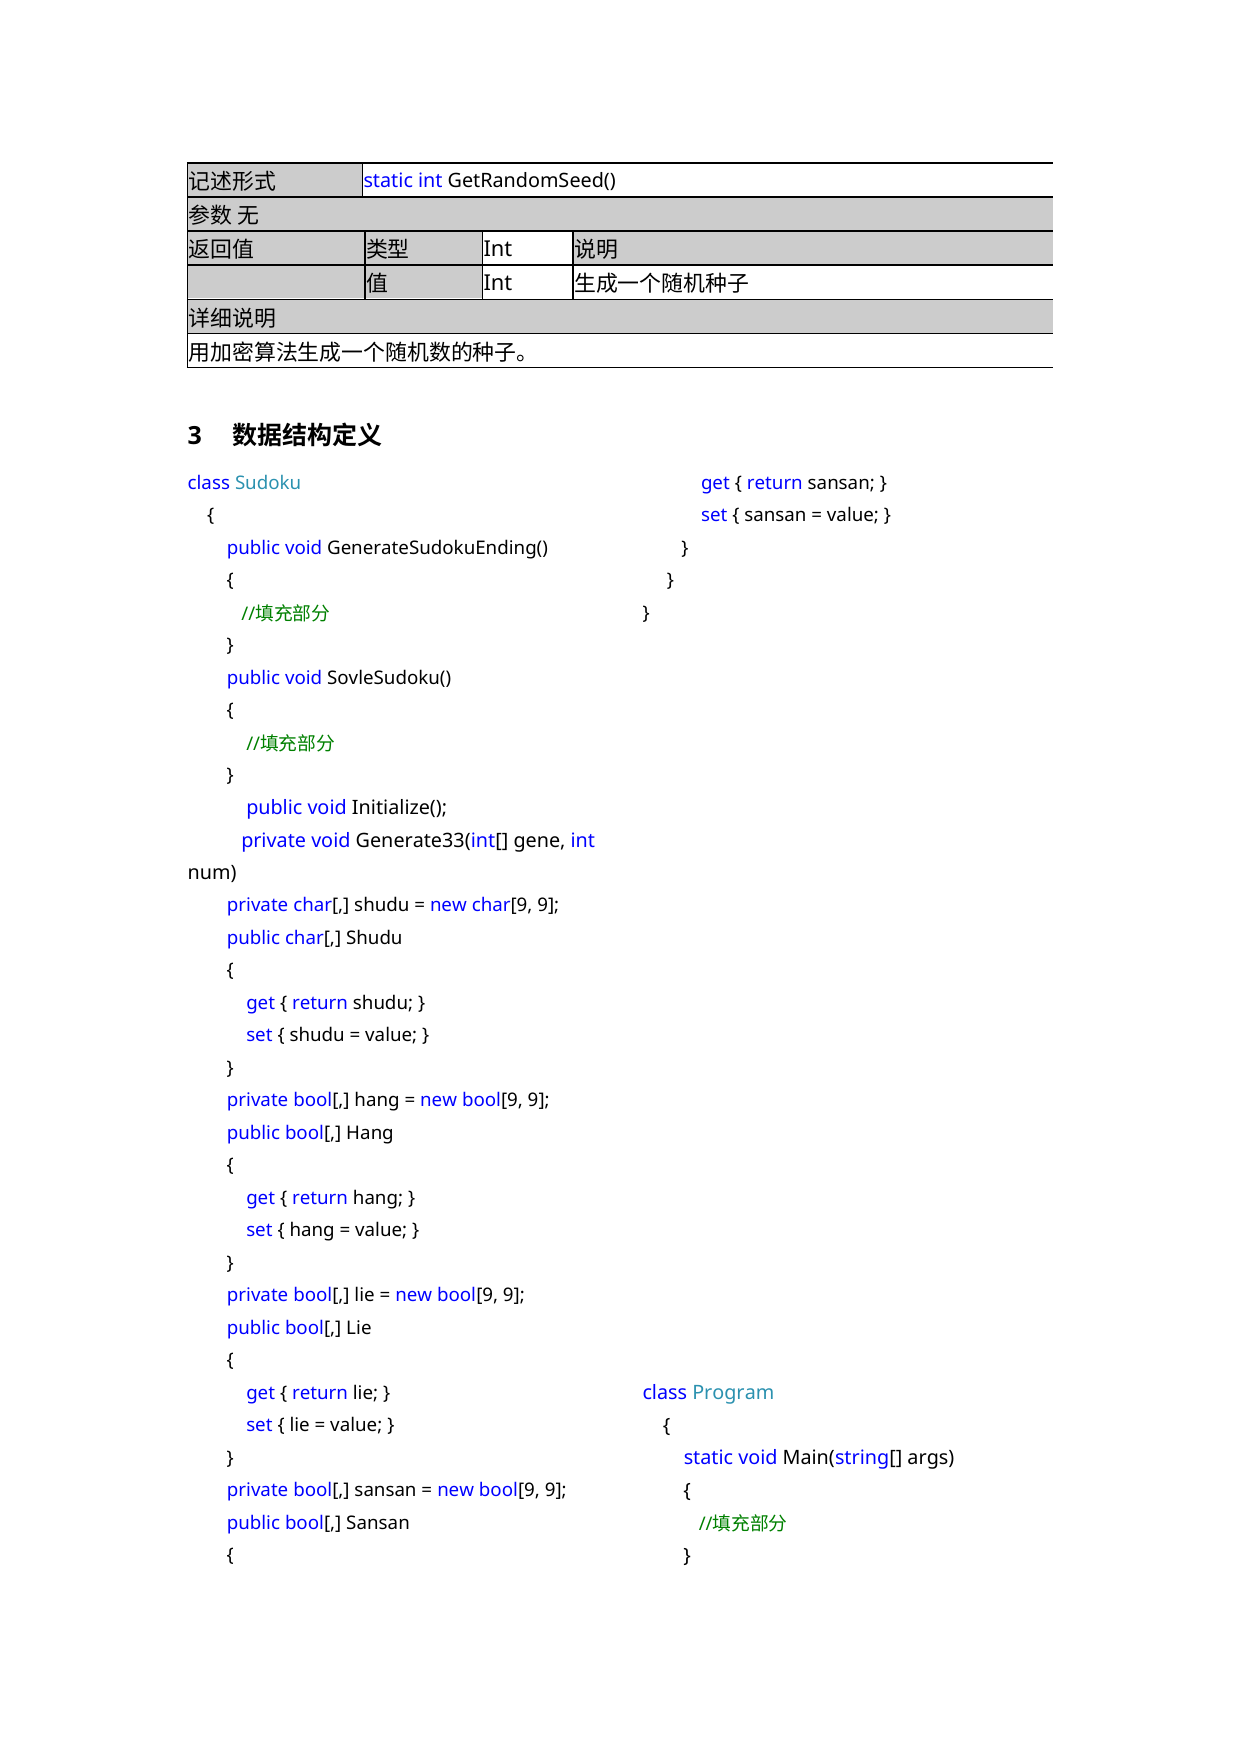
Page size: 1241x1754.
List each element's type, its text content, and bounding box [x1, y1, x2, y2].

text public bool[,] Sansan [187, 1506, 598, 1538]
text } [187, 758, 598, 791]
text { [642, 1473, 1053, 1506]
table_cell 返回值 [188, 232, 364, 264]
text public bool[,] Hang [187, 1116, 598, 1148]
text //填充部分 [642, 1506, 1053, 1538]
text private bool[,] lie = new bool[9, 9]; [187, 1278, 598, 1311]
text { [187, 1343, 598, 1376]
text } [642, 1538, 1053, 1571]
text } [642, 531, 1053, 563]
table_cell 值 [366, 266, 482, 298]
text get { return hang; } [187, 1181, 598, 1213]
text { [187, 1538, 598, 1571]
text private bool[,] hang = new bool[9, 9]; [187, 1083, 598, 1116]
text class Program [642, 1376, 1053, 1408]
text set { hang = value; } [187, 1213, 598, 1246]
text private void Generate33(int[] gene, int num) [187, 823, 598, 888]
text { [187, 693, 598, 726]
text { [187, 498, 598, 531]
text get { return lie; } [187, 1376, 598, 1408]
text } [642, 563, 1053, 596]
text public void GenerateSudokuEnding() [187, 531, 598, 563]
table_cell [188, 266, 364, 298]
text private char[,] shudu = new char[9, 9]; [187, 888, 598, 921]
text static void Main(string[] args) [642, 1441, 1053, 1473]
table_cell 详细说明 [188, 300, 1053, 333]
text //填充部分 [187, 596, 598, 628]
table_cell Int [483, 266, 572, 298]
table_cell 用加密算法生成一个随机数的种子。 [188, 334, 1053, 367]
text { [187, 1148, 598, 1181]
text private bool[,] sansan = new bool[9, 9]; [187, 1473, 598, 1506]
text } [187, 1441, 598, 1473]
text class Sudoku [187, 466, 598, 498]
text public void Initialize(); [187, 791, 598, 823]
text set { lie = value; } [187, 1408, 598, 1441]
text set { shudu = value; } [187, 1018, 598, 1051]
text set { sansan = value; } [642, 498, 1053, 531]
text get { return sansan; } [642, 466, 1053, 498]
text { [187, 563, 598, 596]
text get { return shudu; } [187, 986, 598, 1018]
text } [187, 1246, 598, 1278]
text } [187, 1051, 598, 1083]
text public char[,] Shudu [187, 921, 598, 953]
table_cell 说明 [574, 232, 1053, 264]
table_cell 类型 [366, 232, 482, 264]
table_cell 生成一个随机种子 [574, 266, 1053, 298]
text { [187, 953, 598, 986]
list 数据结构定义 [187, 401, 1053, 466]
table_cell 记述形式 [188, 164, 362, 196]
text } [642, 596, 1053, 628]
text public void SovleSudoku() [187, 661, 598, 693]
table_cell 参数 无 [188, 198, 1053, 230]
table_cell Int [483, 232, 572, 264]
table_cell static int GetRandomSeed() [363, 164, 1053, 196]
text { [642, 1408, 1053, 1441]
text public bool[,] Lie [187, 1311, 598, 1343]
text } [187, 628, 598, 661]
text //填充部分 [187, 726, 598, 758]
